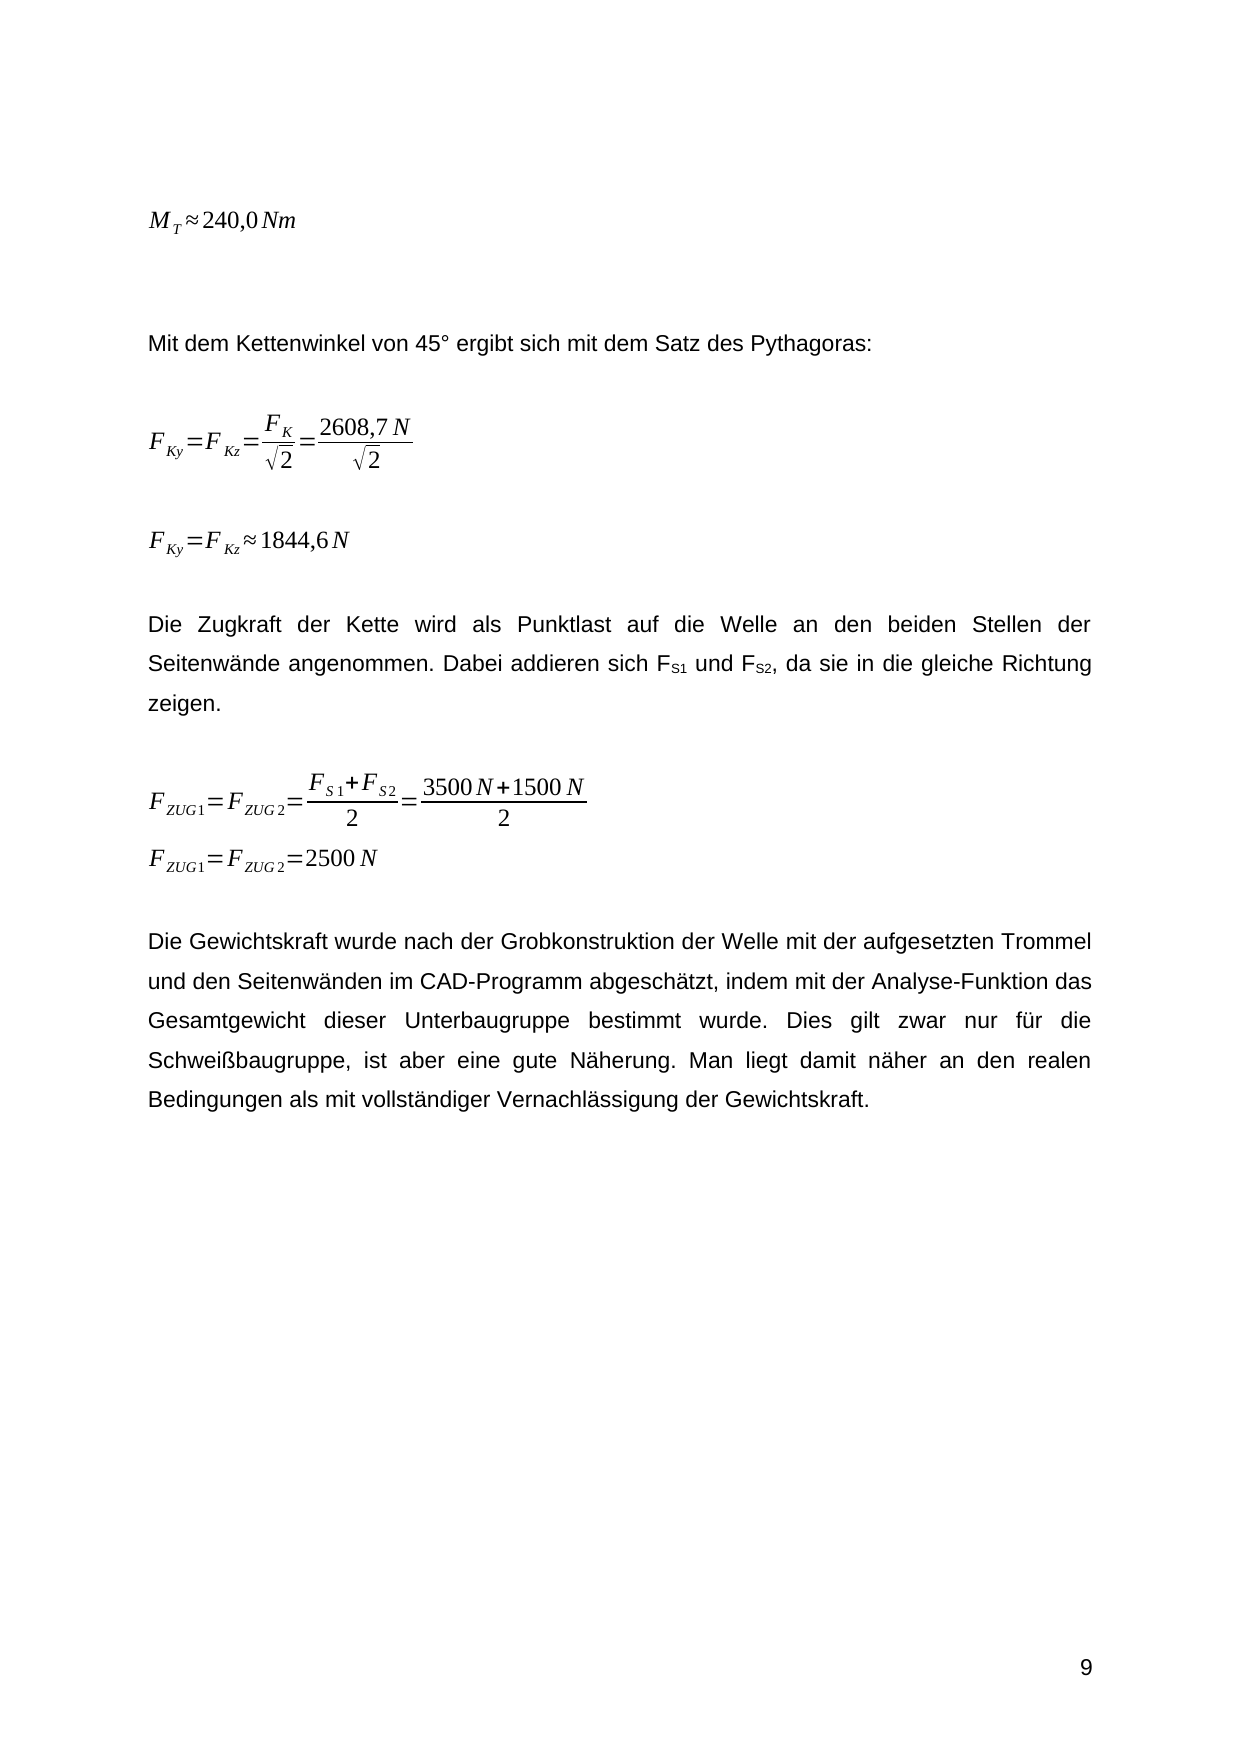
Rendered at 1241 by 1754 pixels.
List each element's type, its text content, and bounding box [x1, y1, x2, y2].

text Die Gewichtskraft wurde nach der Grobkonstruktion der Welle mit der aufgesetzten Trommel und den Seitenwänden im CAD-Programm abgeschätzt, indem mit der Analyse-Funktion das Gesamtgewicht dieser Unterbaugruppe bestimmt wurde. Dies gilt zwar nur für die Schweißbaugruppe, ist aber eine gute Näherung. Man liegt damit näher an den realen Bedingungen als mit vollständiger Vernachlässigung der Gewichtskraft. [148, 928, 1092, 1112]
text Die Zugkraft der Kette wird als Punktlast auf die Welle an den beiden Stellen der Seitenwände angenommen. Dabei addieren sich FS1 und FS2, da sie in die gleiche Richtung zeigen. [148, 611, 1092, 716]
text Mit dem Kettenwinkel von 45° ergibt sich mit dem Satz des Pythagoras: [148, 330, 1092, 357]
